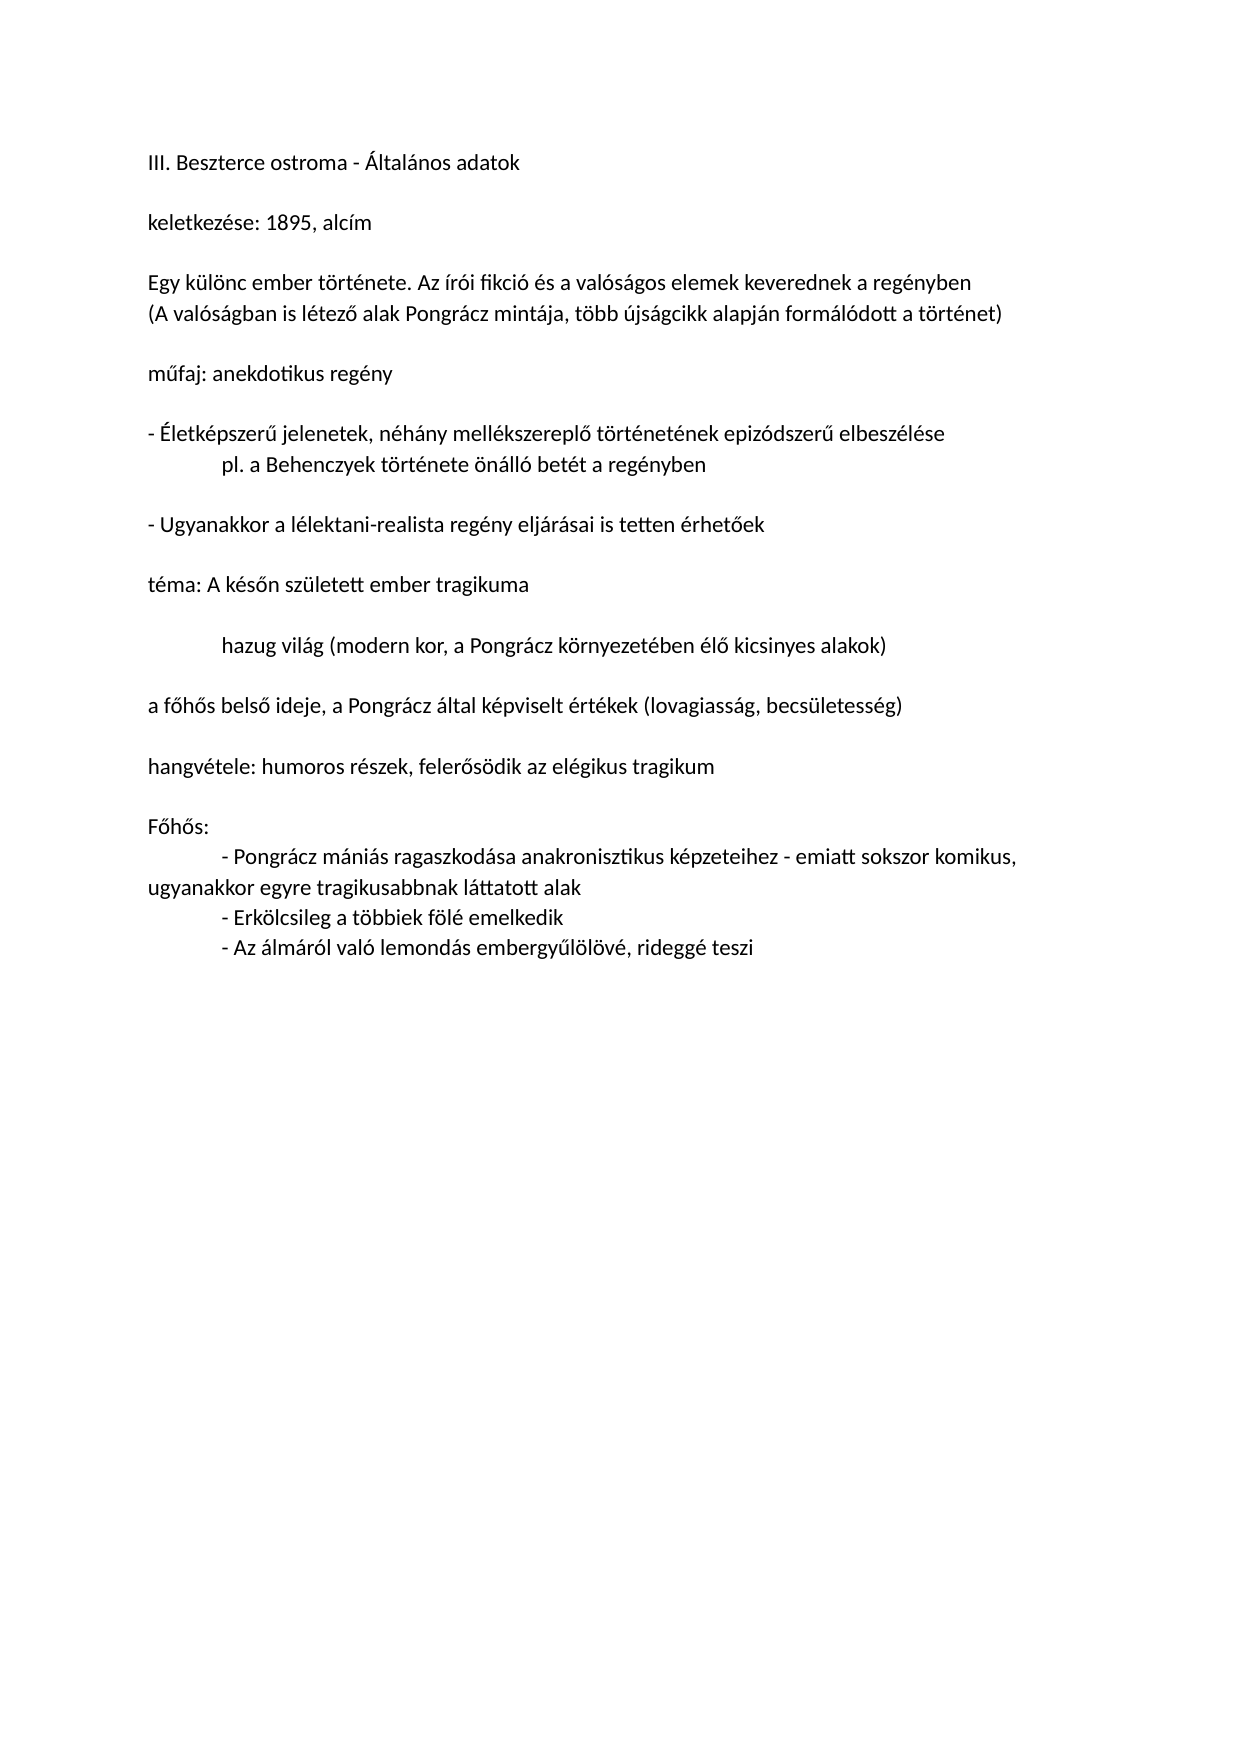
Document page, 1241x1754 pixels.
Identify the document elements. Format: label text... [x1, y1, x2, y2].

text - Ugyanakkor a lélektani-realista regény eljárásai is tetten érhetőek [148, 510, 1093, 538]
text (A valóságban is létező alak Pongrácz mintája, több újságcikk alapján formálódott a történet) [148, 299, 1093, 327]
text hangvétele: humoros részek, felerősödik az elégikus tragikum [148, 752, 1093, 780]
text - Az álmáról való lemondás embergyűlölövé, rideggé teszi [148, 933, 1093, 961]
text III. Beszterce ostroma - Általános adatok [148, 148, 1093, 176]
text hazug világ (modern kor, a Pongrácz környezetében élő kicsinyes alakok) [148, 631, 1093, 659]
text Egy különc ember története. Az írói fikció és a valóságos elemek keverednek a regényben [148, 268, 1093, 296]
text a főhős belső ideje, a Pongrácz által képviselt értékek (lovagiasság, becsületesség) [148, 691, 1093, 719]
text pl. a Behenczyek története önálló betét a regényben [148, 450, 1093, 478]
text műfaj: anekdotikus regény [148, 359, 1093, 387]
text - Erkölcsileg a többiek fölé emelkedik [148, 903, 1093, 931]
text - Életképszerű jelenetek, néhány mellékszereplő történetének epizódszerű elbeszélése [148, 419, 1093, 447]
text Főhős: [148, 812, 1093, 840]
text téma: A későn született ember tragikuma [148, 571, 1093, 598]
text - Pongrácz mániás ragaszkodása anakronisztikus képzeteihez - emiatt sokszor komikus, ugyanakkor egyre tragikusabbnak láttatott alak [148, 842, 1093, 901]
text keletkezése: 1895, alcím [148, 208, 1093, 236]
